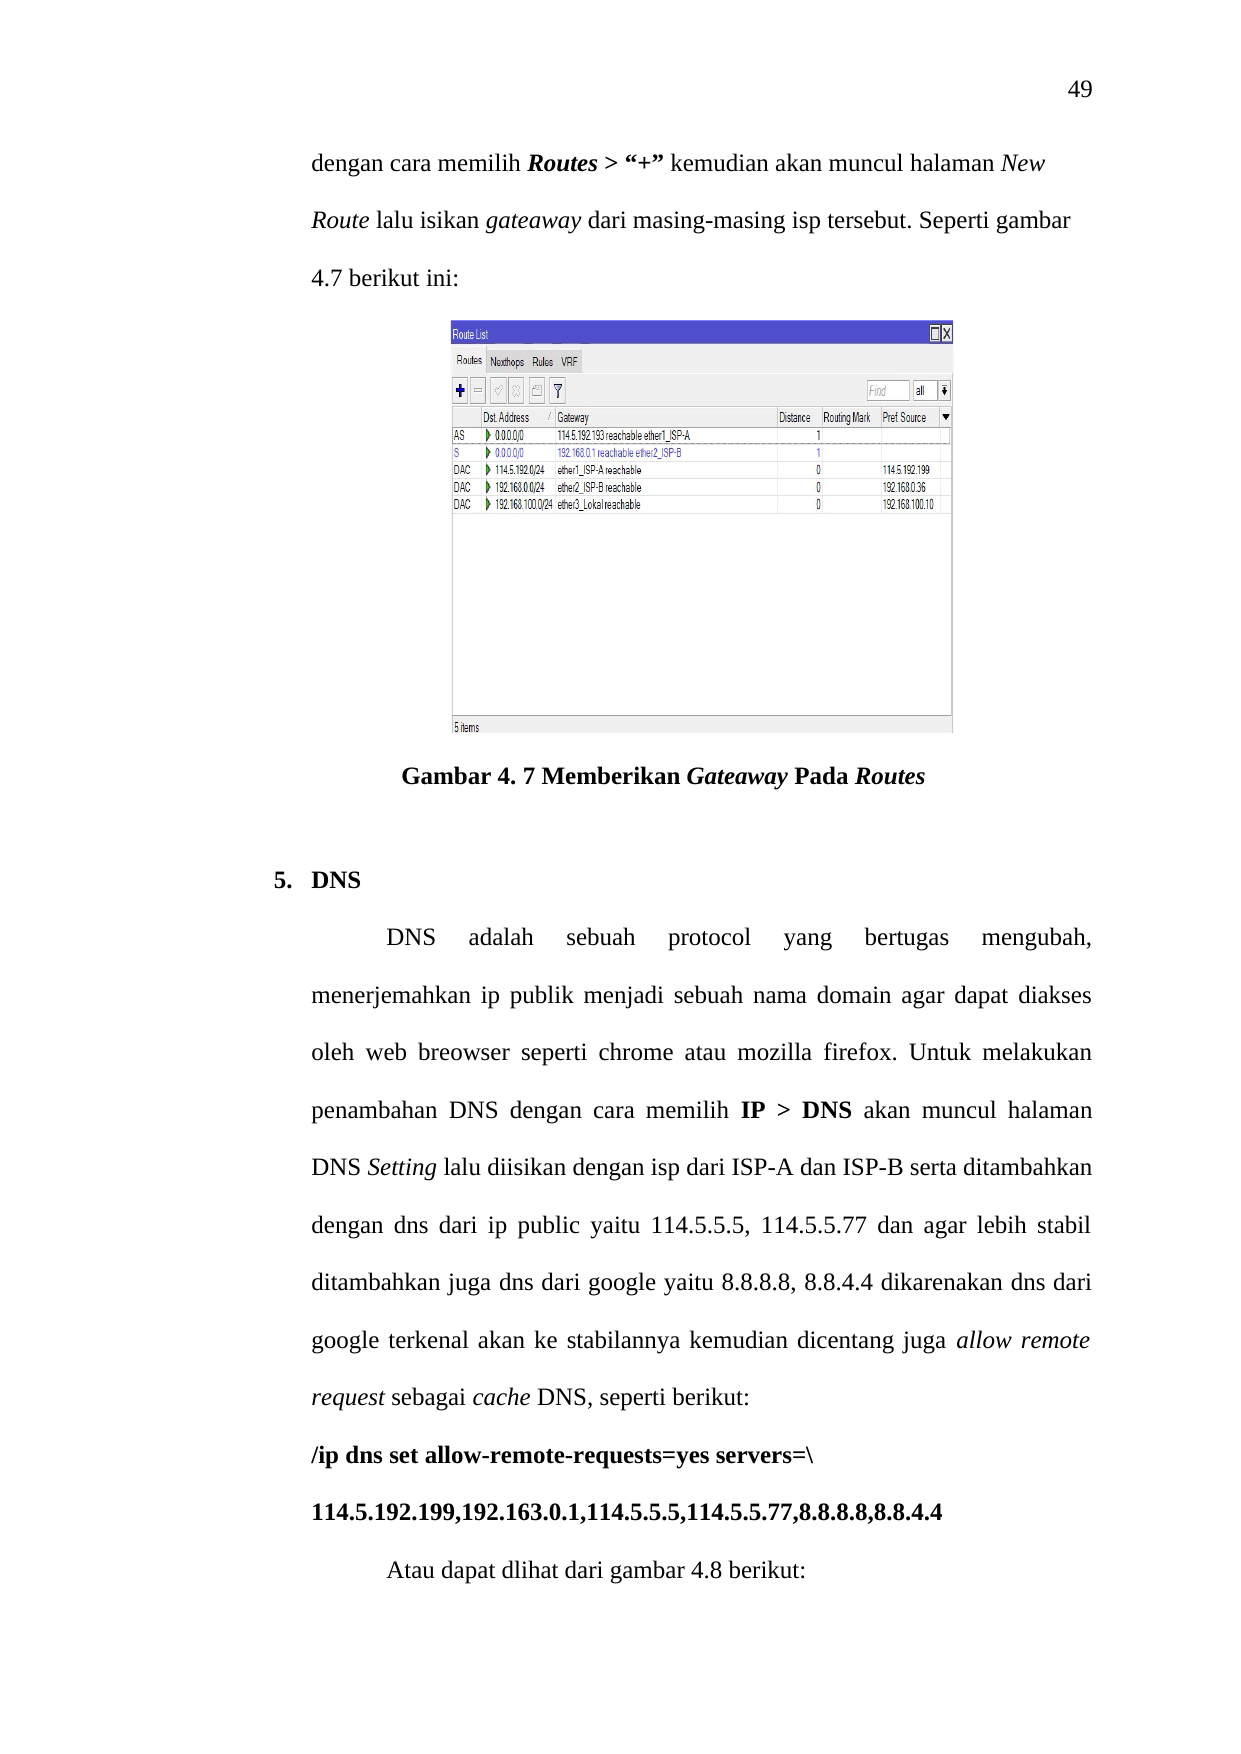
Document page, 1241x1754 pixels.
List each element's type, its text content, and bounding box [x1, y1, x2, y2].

text Atau dapat dlihat dari gambar 4.8 berikut: [311, 1555, 1092, 1584]
text /ip dns set allow-remote-requests=yes servers=\ [236, 1440, 1092, 1469]
picture [450, 320, 954, 733]
list DNS [274, 865, 1092, 894]
text Gambar 4. 7 Memberikan Gateaway Pada Routes [236, 761, 1092, 790]
text 114.5.192.199,192.163.0.1,114.5.5.5,114.5.5.77,8.8.8.8,8.8.4.4 [236, 1497, 1092, 1526]
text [311, 148, 1092, 291]
text DNS adalah sebuah protocol yang bertugas mengubah, menerjemahkan ip publik menjadi sebuah nama domain agar dapat diakses oleh web breowser seperti chrome atau mozilla firefox. Untuk melakukan penambahan DNS dengan cara memilih IP > DNS akan muncul halaman DNS Setting lalu diisikan dengan isp dari ISP-A dan ISP-B serta ditambahkan dengan dns dari ip public yaitu 114.5.5.5, 114.5.5.77 dan agar lebih stabil ditambahkan juga dns dari google yaitu 8.8.8.8, 8.8.4.4 dikarenakan dns dari google terkenal akan ke stabilannya kemudian dicentang juga allow remote request sebagai cache DNS, seperti berikut: [311, 922, 1092, 1411]
